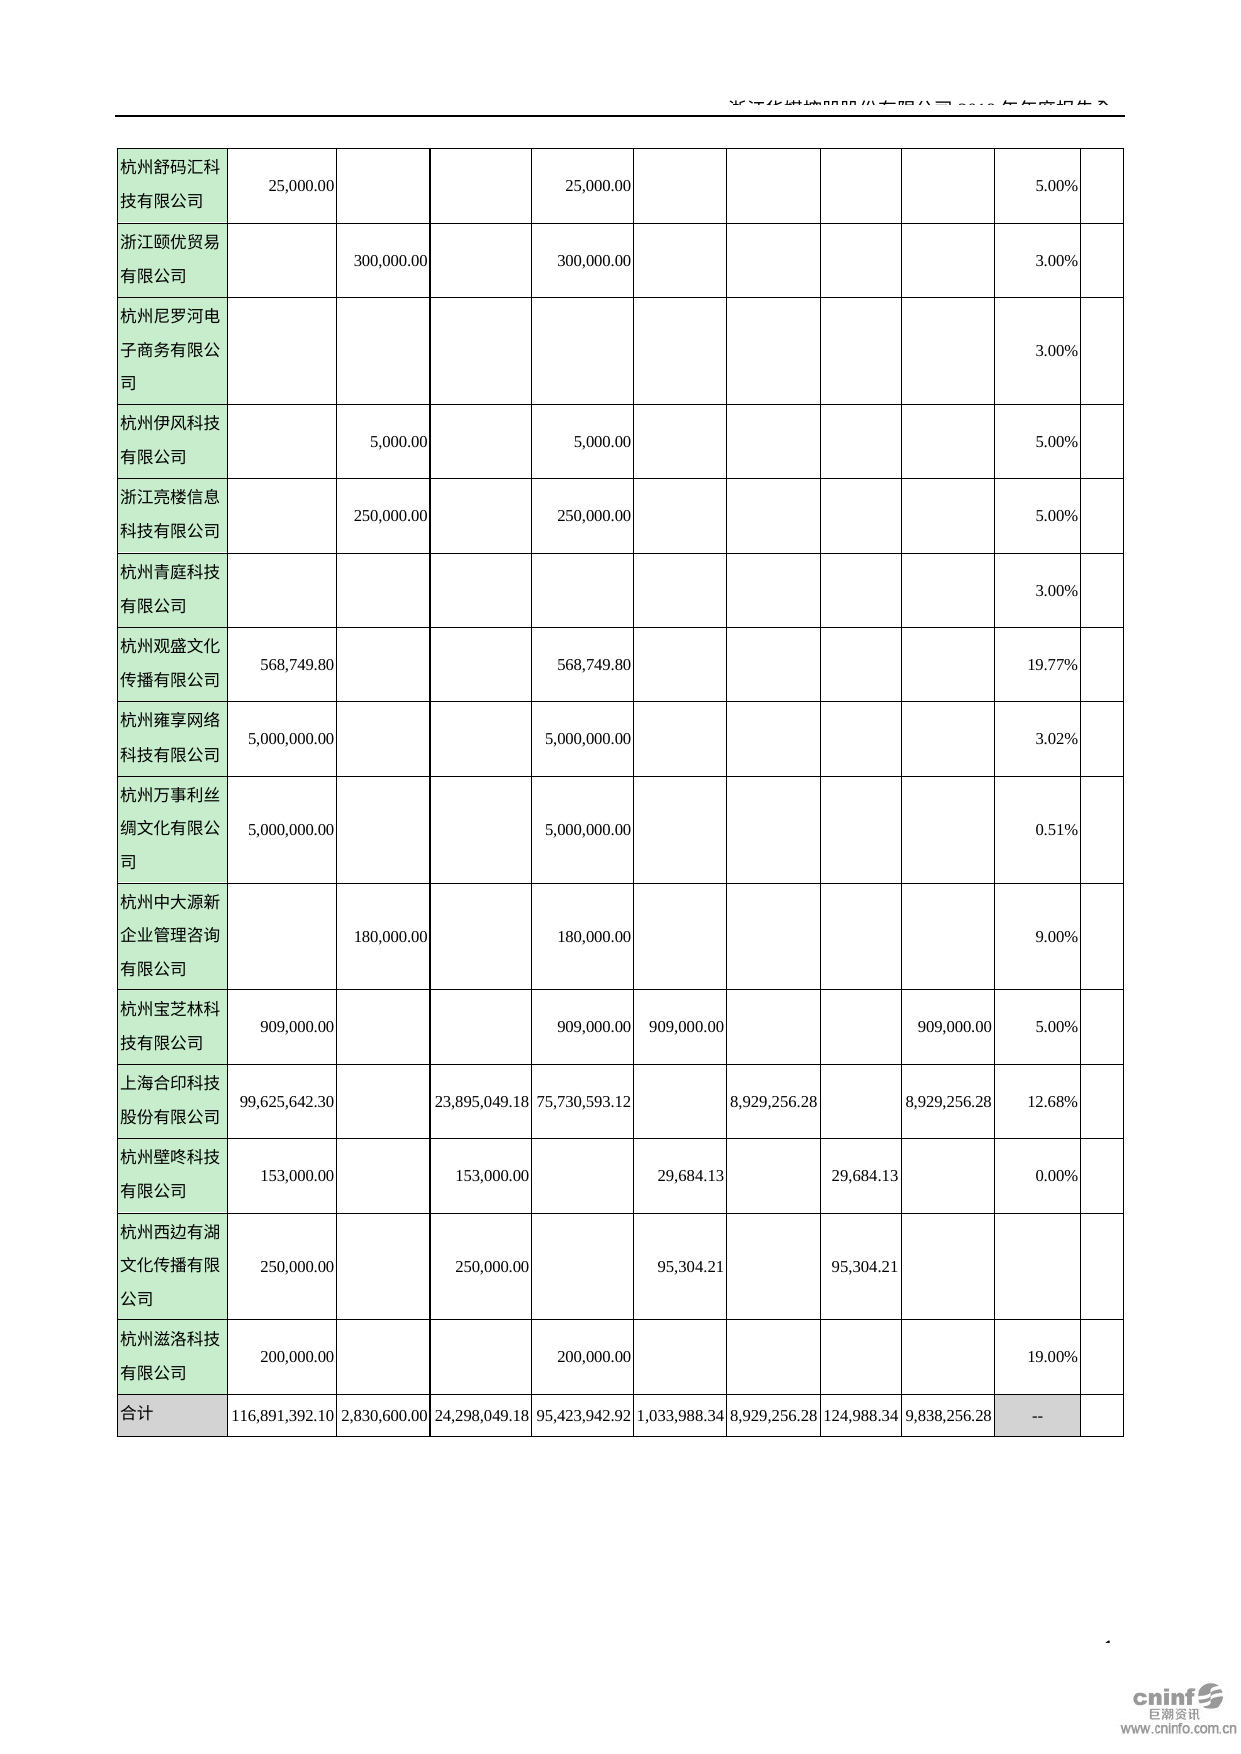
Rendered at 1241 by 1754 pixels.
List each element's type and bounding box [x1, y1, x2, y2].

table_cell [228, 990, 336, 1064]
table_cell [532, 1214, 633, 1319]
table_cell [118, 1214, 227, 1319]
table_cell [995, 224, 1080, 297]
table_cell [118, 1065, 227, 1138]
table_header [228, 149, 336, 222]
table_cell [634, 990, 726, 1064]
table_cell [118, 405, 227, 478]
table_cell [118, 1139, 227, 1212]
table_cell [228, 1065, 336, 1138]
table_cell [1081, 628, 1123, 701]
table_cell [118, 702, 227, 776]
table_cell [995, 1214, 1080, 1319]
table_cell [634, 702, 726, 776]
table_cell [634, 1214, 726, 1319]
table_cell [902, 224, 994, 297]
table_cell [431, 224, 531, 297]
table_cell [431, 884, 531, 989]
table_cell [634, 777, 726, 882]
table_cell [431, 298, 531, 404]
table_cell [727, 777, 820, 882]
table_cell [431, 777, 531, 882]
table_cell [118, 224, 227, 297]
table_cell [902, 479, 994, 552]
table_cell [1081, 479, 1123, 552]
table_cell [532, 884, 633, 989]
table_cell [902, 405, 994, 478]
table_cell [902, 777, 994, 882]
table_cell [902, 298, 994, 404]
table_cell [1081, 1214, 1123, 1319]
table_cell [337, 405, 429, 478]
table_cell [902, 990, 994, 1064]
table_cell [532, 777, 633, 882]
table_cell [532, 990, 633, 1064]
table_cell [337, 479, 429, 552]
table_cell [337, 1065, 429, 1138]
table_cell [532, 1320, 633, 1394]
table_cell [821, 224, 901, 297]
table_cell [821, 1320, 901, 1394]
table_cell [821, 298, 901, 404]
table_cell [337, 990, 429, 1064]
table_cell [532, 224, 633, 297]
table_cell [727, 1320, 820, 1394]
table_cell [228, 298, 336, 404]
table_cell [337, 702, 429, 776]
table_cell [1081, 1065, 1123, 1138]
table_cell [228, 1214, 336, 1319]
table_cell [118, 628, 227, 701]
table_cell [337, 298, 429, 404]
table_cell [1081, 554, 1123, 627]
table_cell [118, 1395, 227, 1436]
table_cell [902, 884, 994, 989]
picture [1115, 1680, 1240, 1737]
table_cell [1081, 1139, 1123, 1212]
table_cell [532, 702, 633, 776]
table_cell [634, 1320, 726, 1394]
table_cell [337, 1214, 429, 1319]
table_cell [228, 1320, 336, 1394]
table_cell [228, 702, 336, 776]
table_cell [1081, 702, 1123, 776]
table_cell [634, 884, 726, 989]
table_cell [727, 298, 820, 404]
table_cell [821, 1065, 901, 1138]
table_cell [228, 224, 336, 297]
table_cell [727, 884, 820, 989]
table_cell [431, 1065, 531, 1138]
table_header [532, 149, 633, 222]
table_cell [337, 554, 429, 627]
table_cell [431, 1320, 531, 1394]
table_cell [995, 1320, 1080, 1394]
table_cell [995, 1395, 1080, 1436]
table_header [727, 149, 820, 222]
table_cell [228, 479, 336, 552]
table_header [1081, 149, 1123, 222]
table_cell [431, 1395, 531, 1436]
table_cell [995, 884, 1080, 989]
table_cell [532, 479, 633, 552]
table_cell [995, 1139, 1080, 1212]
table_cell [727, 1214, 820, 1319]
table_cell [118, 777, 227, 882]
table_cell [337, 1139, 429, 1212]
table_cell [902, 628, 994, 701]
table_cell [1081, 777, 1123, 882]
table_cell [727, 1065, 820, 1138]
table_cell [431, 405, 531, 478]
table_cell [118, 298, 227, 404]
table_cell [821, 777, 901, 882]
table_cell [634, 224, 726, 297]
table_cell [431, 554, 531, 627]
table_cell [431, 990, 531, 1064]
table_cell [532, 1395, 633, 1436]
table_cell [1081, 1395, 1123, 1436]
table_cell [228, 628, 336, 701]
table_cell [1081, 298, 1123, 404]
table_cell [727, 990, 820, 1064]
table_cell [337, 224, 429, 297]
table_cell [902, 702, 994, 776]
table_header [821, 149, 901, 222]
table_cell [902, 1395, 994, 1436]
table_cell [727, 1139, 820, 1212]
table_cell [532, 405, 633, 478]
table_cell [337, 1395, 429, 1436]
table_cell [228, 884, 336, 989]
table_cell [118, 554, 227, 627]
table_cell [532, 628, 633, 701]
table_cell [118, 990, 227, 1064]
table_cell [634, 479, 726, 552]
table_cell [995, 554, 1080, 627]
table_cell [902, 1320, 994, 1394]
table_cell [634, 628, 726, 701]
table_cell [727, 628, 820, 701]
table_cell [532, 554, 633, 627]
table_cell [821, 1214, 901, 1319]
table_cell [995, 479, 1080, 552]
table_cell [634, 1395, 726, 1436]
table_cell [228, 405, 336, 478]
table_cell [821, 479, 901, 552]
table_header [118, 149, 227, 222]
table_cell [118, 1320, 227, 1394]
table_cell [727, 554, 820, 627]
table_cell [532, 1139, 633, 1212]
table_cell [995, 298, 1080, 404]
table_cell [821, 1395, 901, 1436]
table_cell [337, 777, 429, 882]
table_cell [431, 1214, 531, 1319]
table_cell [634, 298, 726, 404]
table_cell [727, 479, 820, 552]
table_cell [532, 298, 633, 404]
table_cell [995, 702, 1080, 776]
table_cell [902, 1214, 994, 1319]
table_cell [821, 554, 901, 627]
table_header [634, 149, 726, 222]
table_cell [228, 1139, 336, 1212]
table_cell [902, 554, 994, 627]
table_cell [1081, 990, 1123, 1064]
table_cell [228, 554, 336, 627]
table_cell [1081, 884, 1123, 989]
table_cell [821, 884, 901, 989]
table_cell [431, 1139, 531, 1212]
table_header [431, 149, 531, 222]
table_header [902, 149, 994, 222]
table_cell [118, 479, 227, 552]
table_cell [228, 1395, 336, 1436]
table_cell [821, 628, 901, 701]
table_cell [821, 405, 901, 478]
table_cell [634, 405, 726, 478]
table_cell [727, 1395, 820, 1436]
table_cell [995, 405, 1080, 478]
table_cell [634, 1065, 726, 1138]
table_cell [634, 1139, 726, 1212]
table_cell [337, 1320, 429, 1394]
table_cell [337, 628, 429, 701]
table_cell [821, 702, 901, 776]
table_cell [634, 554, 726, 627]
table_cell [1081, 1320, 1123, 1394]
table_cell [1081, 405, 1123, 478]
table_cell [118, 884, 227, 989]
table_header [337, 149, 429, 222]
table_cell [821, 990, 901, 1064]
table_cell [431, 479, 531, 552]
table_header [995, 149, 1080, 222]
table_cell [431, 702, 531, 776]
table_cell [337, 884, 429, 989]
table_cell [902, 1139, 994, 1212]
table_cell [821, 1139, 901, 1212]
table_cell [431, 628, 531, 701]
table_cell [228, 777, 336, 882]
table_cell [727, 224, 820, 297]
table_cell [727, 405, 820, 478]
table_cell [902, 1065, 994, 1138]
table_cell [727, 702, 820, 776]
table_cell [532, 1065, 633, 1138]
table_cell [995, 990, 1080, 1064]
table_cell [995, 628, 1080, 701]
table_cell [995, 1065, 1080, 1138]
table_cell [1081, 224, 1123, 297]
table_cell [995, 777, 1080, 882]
